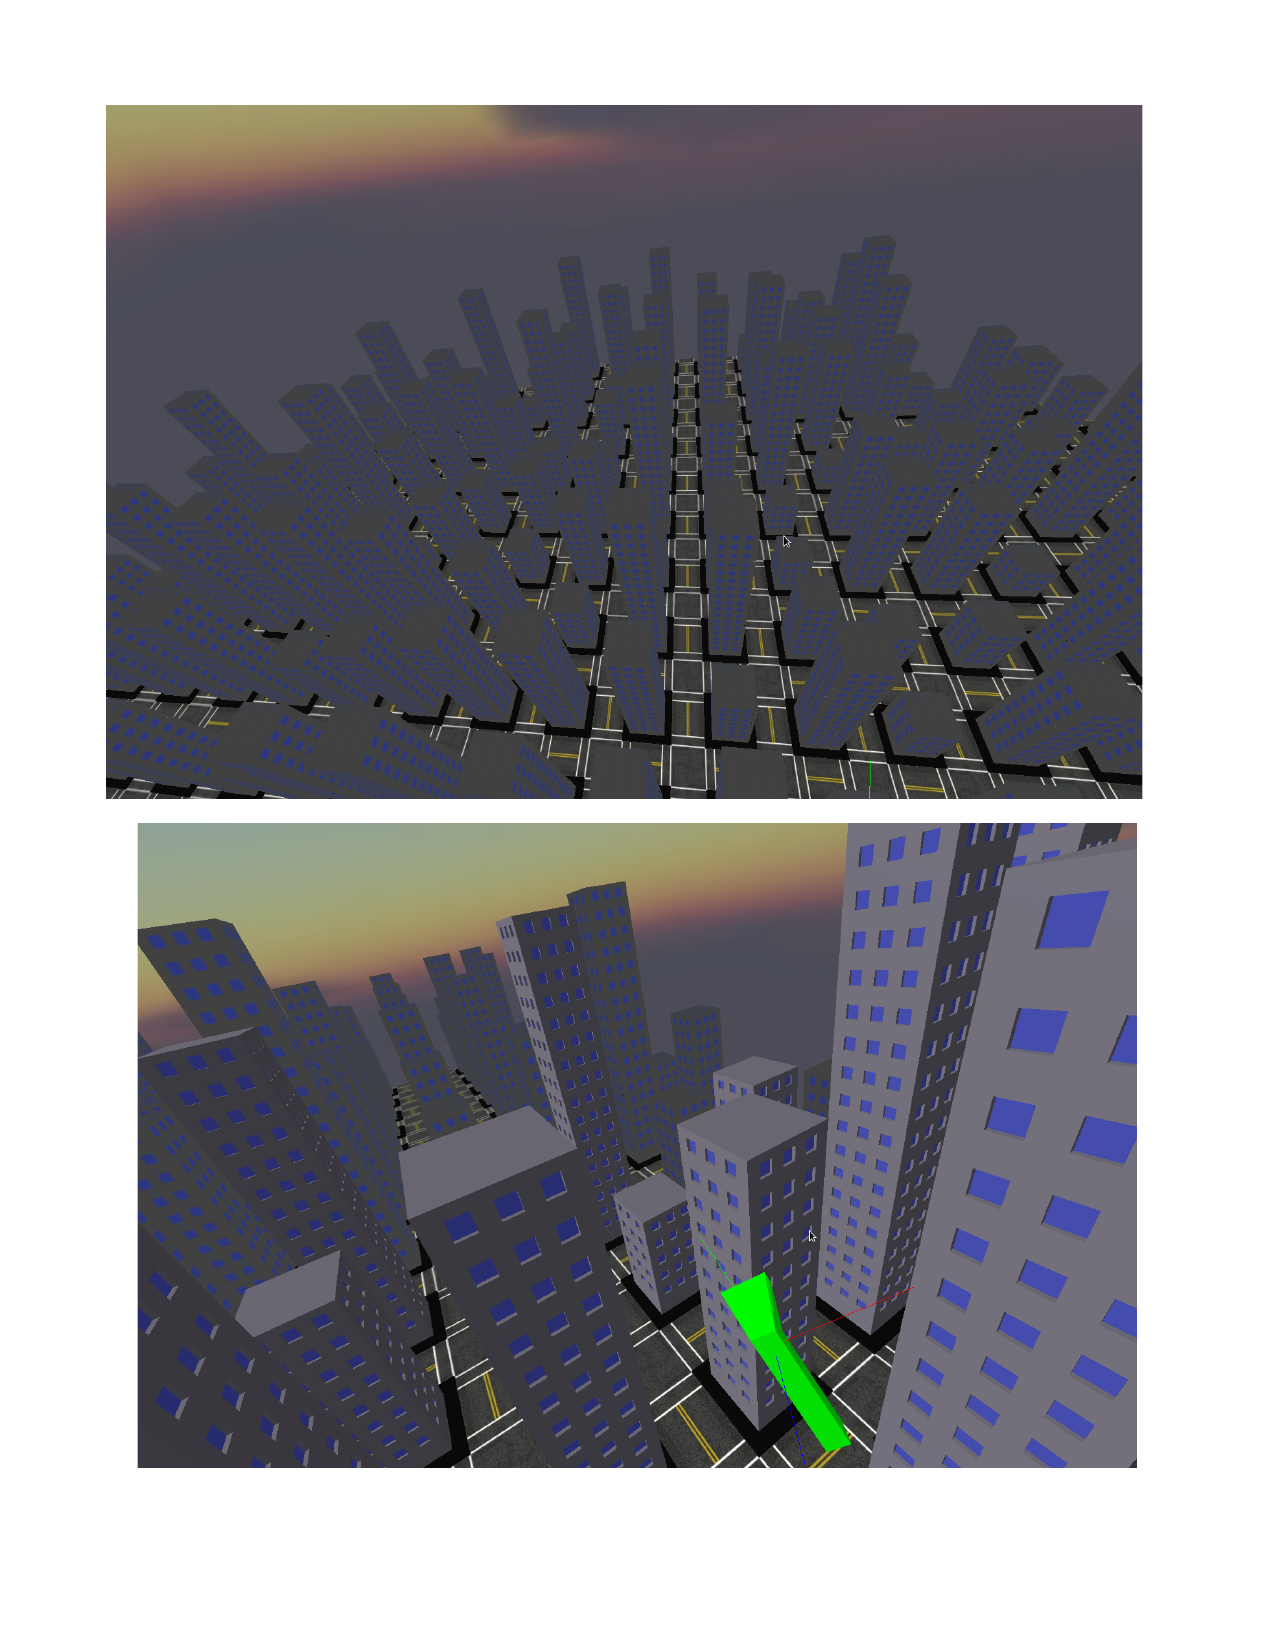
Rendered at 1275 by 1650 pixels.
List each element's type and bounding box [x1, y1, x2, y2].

picture [105, 105, 1143, 799]
picture [137, 823, 1137, 1468]
